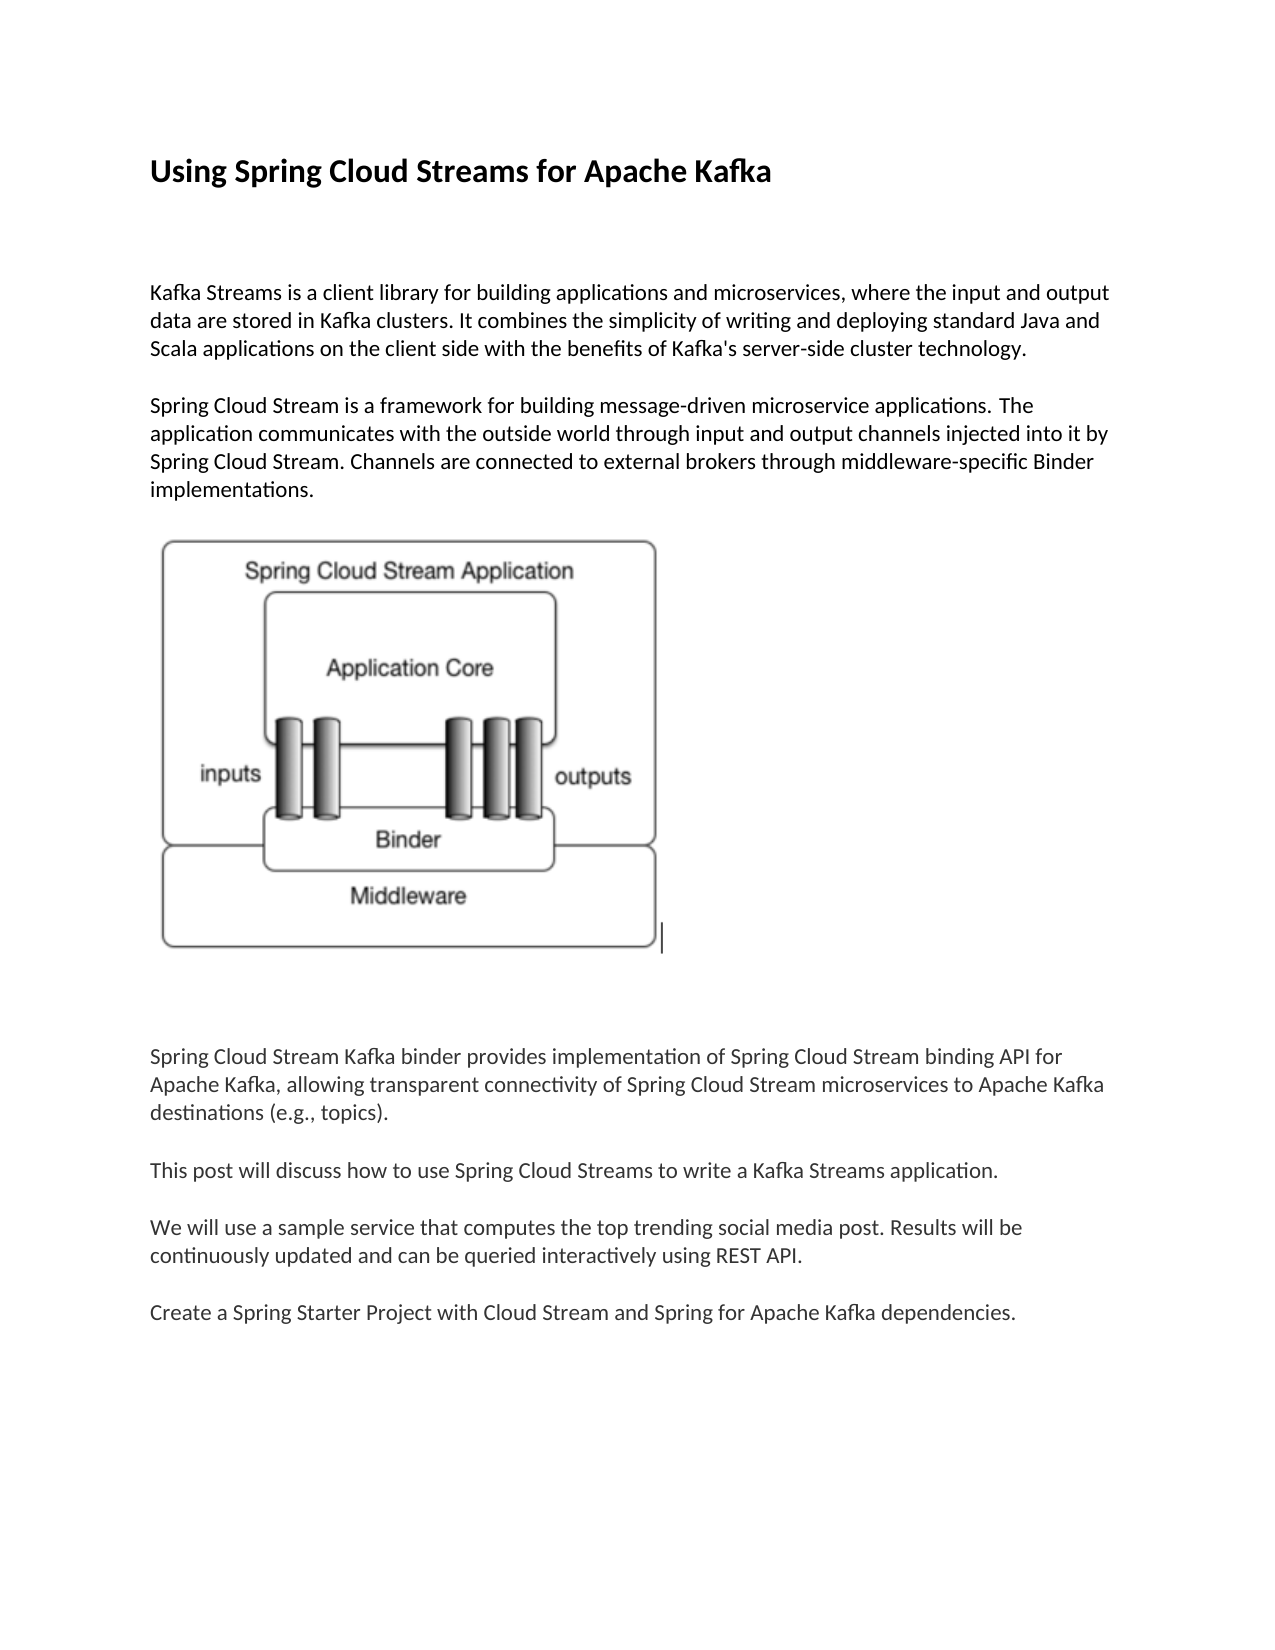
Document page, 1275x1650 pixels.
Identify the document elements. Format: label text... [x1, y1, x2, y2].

text Spring Cloud Stream is a framework for building message-driven microservice applications. The application communicates with the outside world through input and output channels injected into it by Spring Cloud Stream. Channels are connected to external brokers through middleware-specific Binder implementations. [150, 391, 1125, 503]
text Create a Spring Starter Project with Cloud Stream and Spring for Apache Kafka dependencies. [150, 1298, 1125, 1326]
text This post will discuss how to use Spring Cloud Streams to write a Kafka Streams application. [150, 1156, 1125, 1184]
text Using Spring Cloud Streams for Apache Kafka [150, 150, 1125, 191]
text We will use a sample service that computes the top trending social media post. Results will be continuously updated and can be queried interactively using REST API. [150, 1213, 1125, 1269]
picture [150, 532, 663, 957]
text Spring Cloud Stream Kafka binder provides implementation of Spring Cloud Stream binding API for Apache Kafka, allowing transparent connectivity of Spring Cloud Stream microservices to Apache Kafka destinations (e.g., topics). [150, 1042, 1125, 1127]
text Kafka Streams is a client library for building applications and microservices, where the input and output data are stored in Kafka clusters. It combines the simplicity of writing and deploying standard Java and Scala applications on the client side with the benefits of Kafka's server-side cluster technology. [150, 278, 1125, 362]
